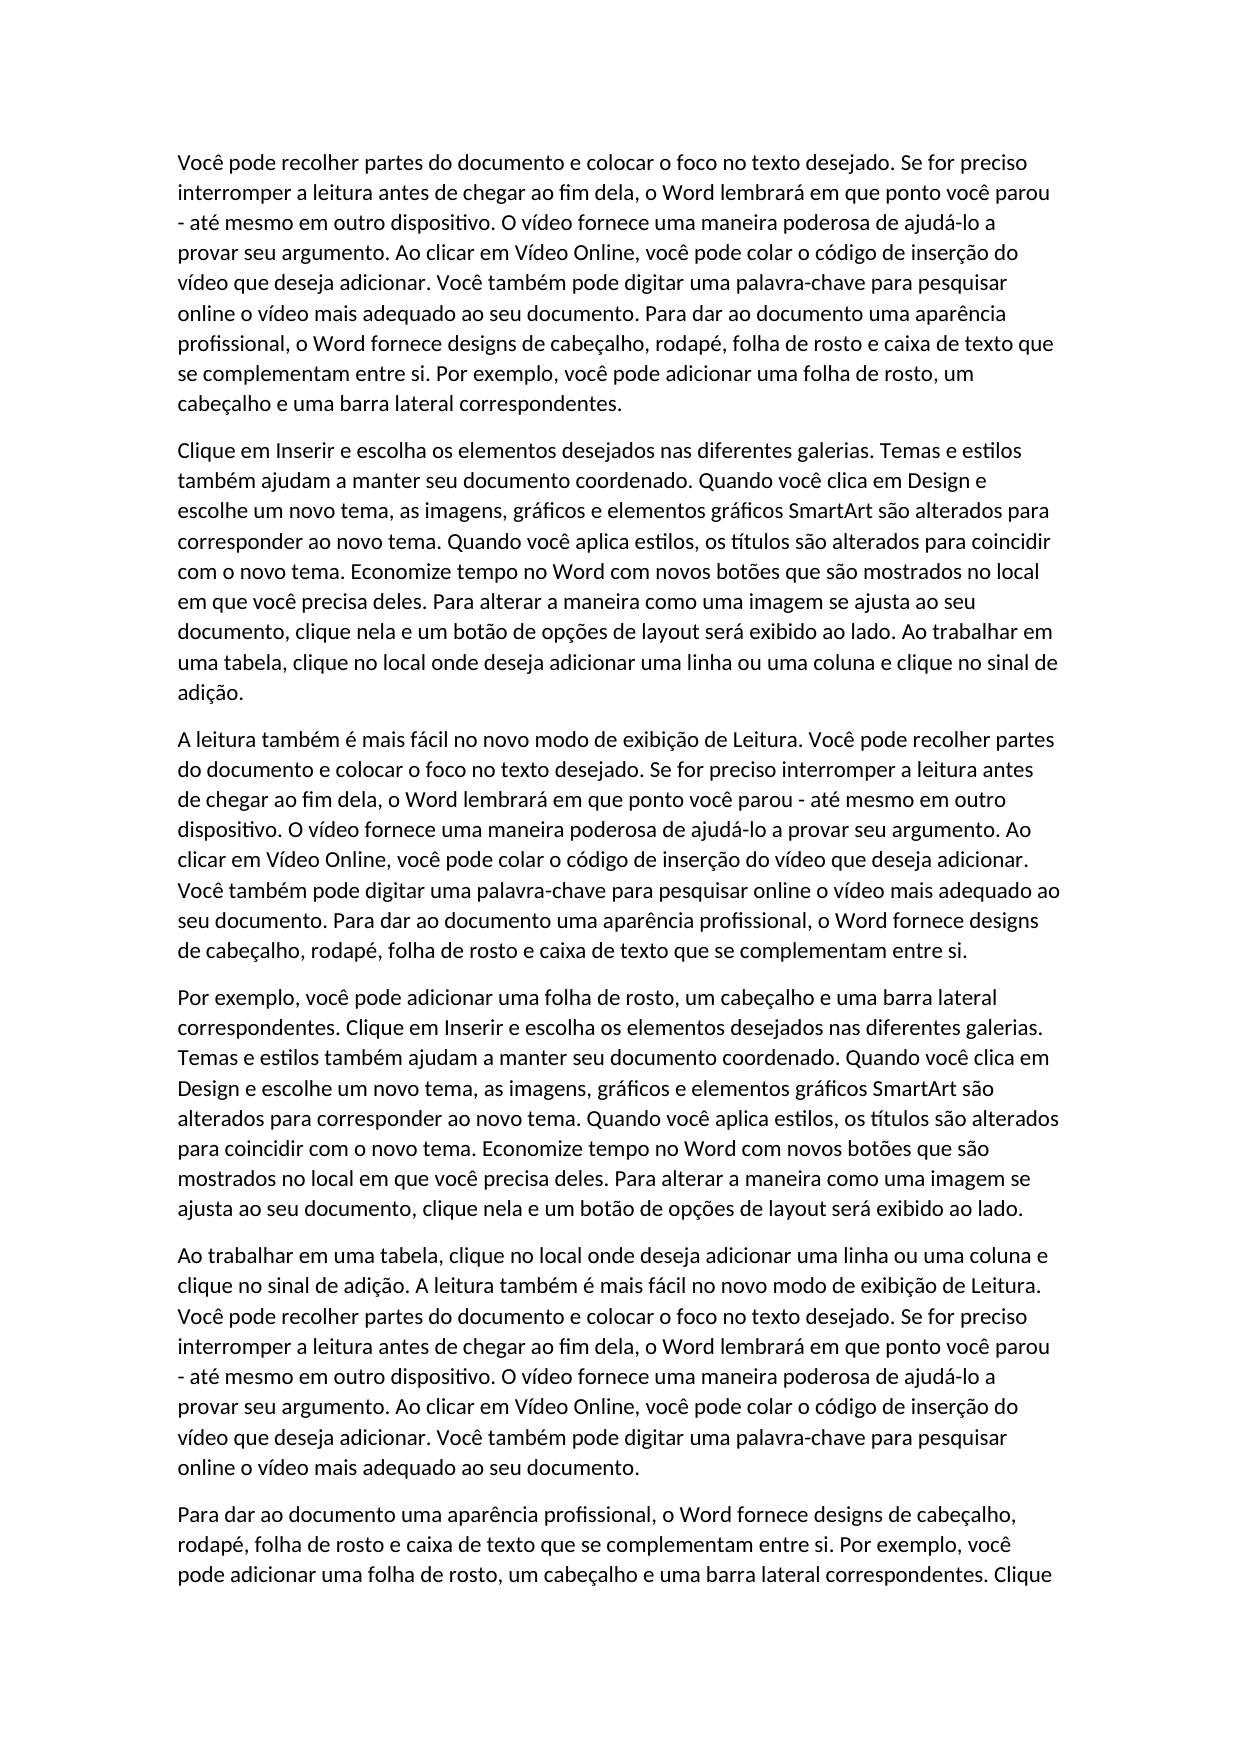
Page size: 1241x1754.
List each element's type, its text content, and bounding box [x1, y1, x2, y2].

text A leitura também é mais fácil no novo modo de exibição de Leitura. Você pode recolher partes do documento e colocar o foco no texto desejado. Se for preciso interromper a leitura antes de chegar ao fim dela, o Word lembrará em que ponto você parou - até mesmo em outro dispositivo. O vídeo fornece uma maneira poderosa de ajudá-lo a provar seu argumento. Ao clicar em Vídeo Online, você pode colar o código de inserção do vídeo que deseja adicionar. Você também pode digitar uma palavra-chave para pesquisar online o vídeo mais adequado ao seu documento. Para dar ao documento uma aparência profissional, o Word fornece designs de cabeçalho, rodapé, folha de rosto e caixa de texto que se complementam entre si. [177, 725, 1063, 964]
text Ao trabalhar em uma tabela, clique no local onde deseja adicionar uma linha ou uma coluna e clique no sinal de adição. A leitura também é mais fácil no novo modo de exibição de Leitura. Você pode recolher partes do documento e colocar o foco no texto desejado. Se for preciso interromper a leitura antes de chegar ao fim dela, o Word lembrará em que ponto você parou - até mesmo em outro dispositivo. O vídeo fornece uma maneira poderosa de ajudá-lo a provar seu argumento. Ao clicar em Vídeo Online, você pode colar o código de inserção do vídeo que deseja adicionar. Você também pode digitar uma palavra-chave para pesquisar online o vídeo mais adequado ao seu documento. [177, 1241, 1063, 1481]
text Você pode recolher partes do documento e colocar o foco no texto desejado. Se for preciso interromper a leitura antes de chegar ao fim dela, o Word lembrará em que ponto você parou - até mesmo em outro dispositivo. O vídeo fornece uma maneira poderosa de ajudá-lo a provar seu argumento. Ao clicar em Vídeo Online, você pode colar o código de inserção do vídeo que deseja adicionar. Você também pode digitar uma palavra-chave para pesquisar online o vídeo mais adequado ao seu documento. Para dar ao documento uma aparência profissional, o Word fornece designs de cabeçalho, rodapé, folha de rosto e caixa de texto que se complementam entre si. Por exemplo, você pode adicionar uma folha de rosto, um cabeçalho e uma barra lateral correspondentes. [177, 148, 1063, 417]
text Por exemplo, você pode adicionar uma folha de rosto, um cabeçalho e uma barra lateral correspondentes. Clique em Inserir e escolha os elementos desejados nas diferentes galerias. Temas e estilos também ajudam a manter seu documento coordenado. Quando você clica em Design e escolhe um novo tema, as imagens, gráficos e elementos gráficos SmartArt são alterados para corresponder ao novo tema. Quando você aplica estilos, os títulos são alterados para coincidir com o novo tema. Economize tempo no Word com novos botões que são mostrados no local em que você precisa deles. Para alterar a maneira como uma imagem se ajusta ao seu documento, clique nela e um botão de opções de layout será exibido ao lado. [177, 983, 1063, 1222]
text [177, 1500, 1063, 1588]
text Clique em Inserir e escolha os elementos desejados nas diferentes galerias. Temas e estilos também ajudam a manter seu documento coordenado. Quando você clica em Design e escolhe um novo tema, as imagens, gráficos e elementos gráficos SmartArt são alterados para corresponder ao novo tema. Quando você aplica estilos, os títulos são alterados para coincidir com o novo tema. Economize tempo no Word com novos botões que são mostrados no local em que você precisa deles. Para alterar a maneira como uma imagem se ajusta ao seu documento, clique nela e um botão de opções de layout será exibido ao lado. Ao trabalhar em uma tabela, clique no local onde deseja adicionar uma linha ou uma coluna e clique no sinal de adição. [177, 436, 1063, 706]
